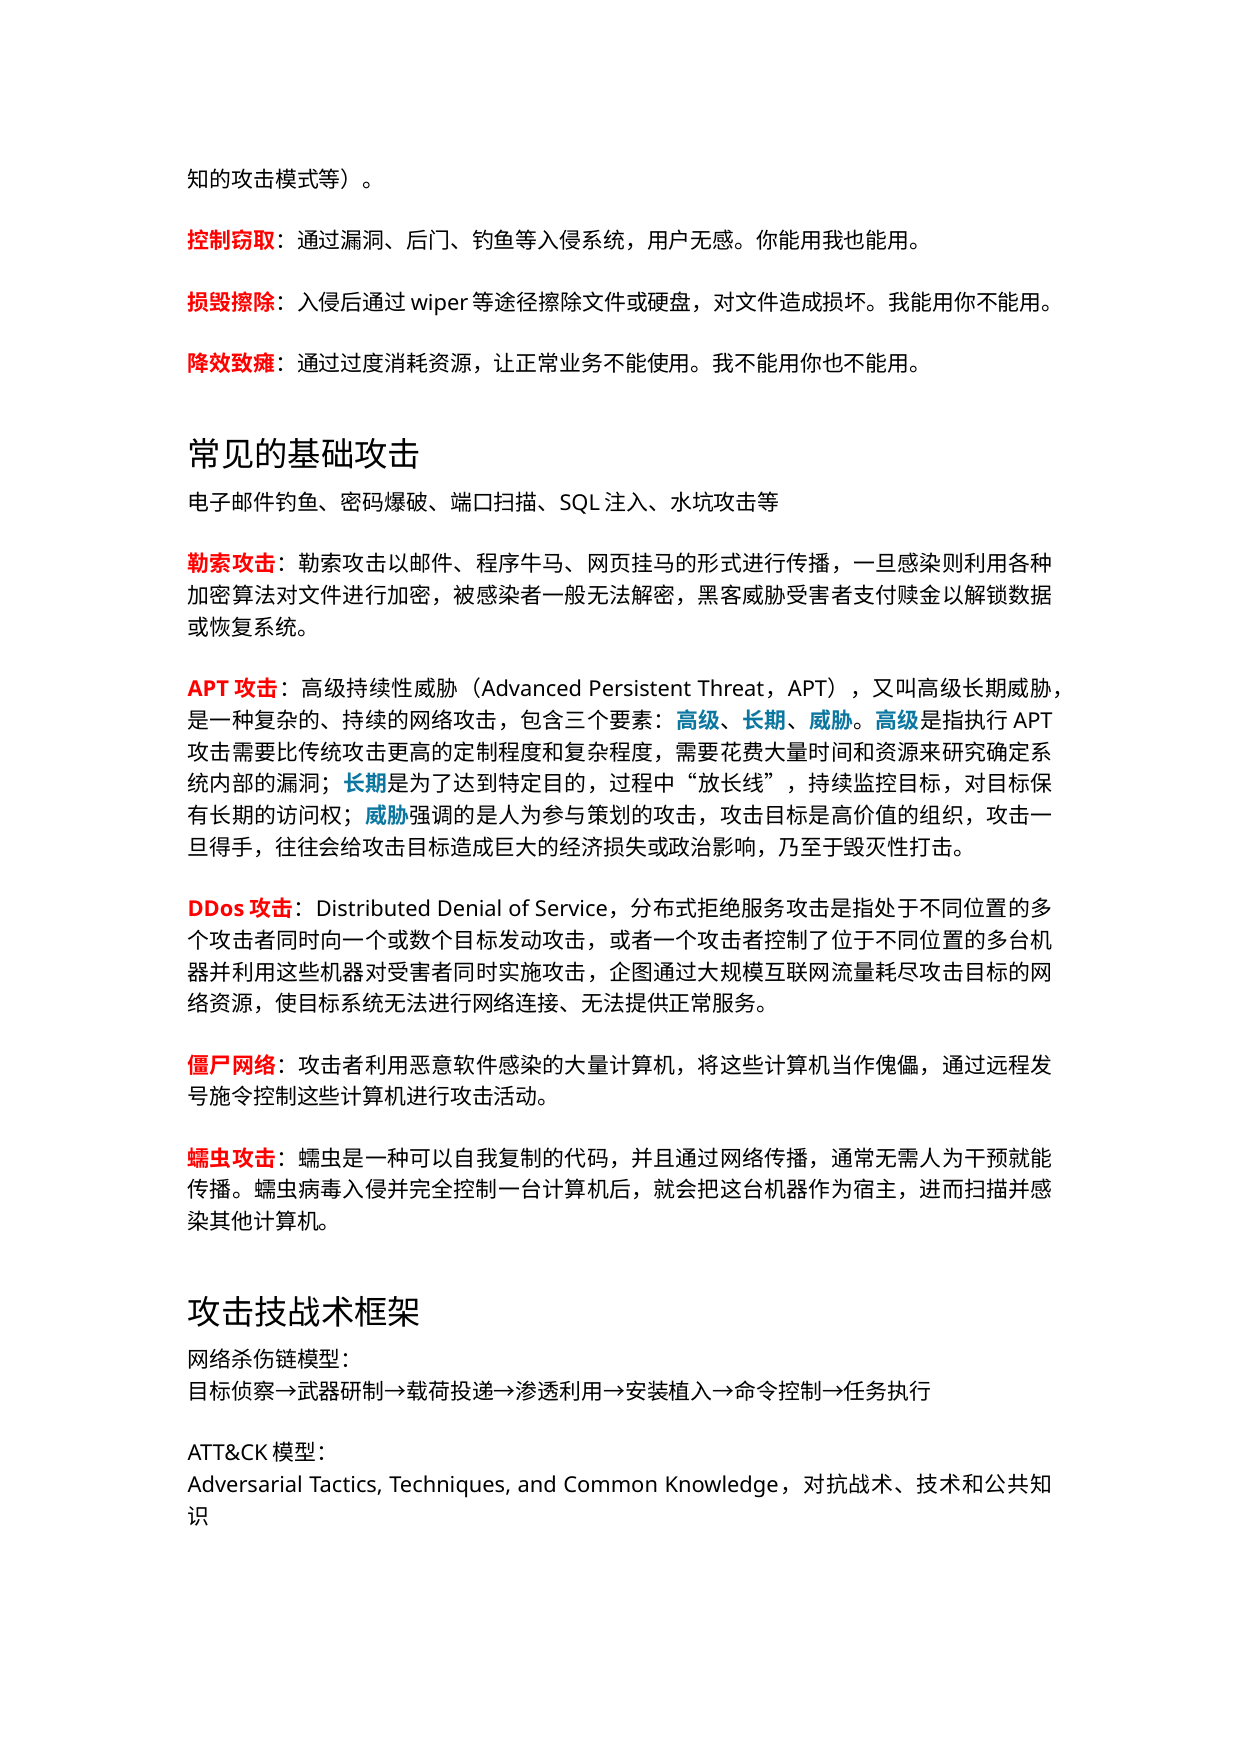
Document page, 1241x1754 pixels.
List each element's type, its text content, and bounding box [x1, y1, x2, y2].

text ATT&CK模型： [187, 1435, 1053, 1467]
subtitle 攻击技战术框架 [187, 1286, 1053, 1334]
text 降效致瘫：通过过度消耗资源，让正常业务不能使用。我不能用你也不能用。 [187, 346, 1053, 378]
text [187, 162, 1053, 194]
text 控制窃取：通过漏洞、后门、钓鱼等入侵系统，用户无感。你能用我也能用。 [187, 223, 1053, 255]
text 网络杀伤链模型： [187, 1342, 1053, 1374]
text Adversarial Tactics, Techniques, and Common Knowledge，对抗战术、技术和公共知识 [187, 1467, 1053, 1531]
text 勒索攻击：勒索攻击以邮件、程序牛马、网页挂马的形式进行传播，一旦感染则利用各种加密算法对文件进行加密，被感染者一般无法解密，黑客威胁受害者支付赎金以解锁数据或恢复系统。 [187, 546, 1053, 641]
text 蠕虫攻击：蠕虫是一种可以自我复制的代码，并且通过网络传播，通常无需人为干预就能传播。蠕虫病毒入侵并完全控制一台计算机后，就会把这台机器作为宿主，进而扫描并感染其他计算机。 [187, 1141, 1053, 1236]
text 目标侦察→武器研制→载荷投递→渗透利用→安装植入→命令控制→任务执行 [187, 1374, 1053, 1406]
subtitle 常见的基础攻击 [187, 428, 1053, 476]
text APT攻击：高级持续性威胁（Advanced Persistent Threat，APT），又叫高级长期威胁，是一种复杂的、持续的网络攻击，包含三个要素：高级、长期、威胁。高级是指执行APT攻击需要比传统攻击更高的定制程度和复杂程度，需要花费大量时间和资源来研究确定系统内部的漏洞；长期是为了达到特定目的，过程中“放长线”，持续监控目标，对目标保有长期的访问权；威胁强调的是人为参与策划的攻击，攻击目标是高价值的组织，攻击一旦得手，往往会给攻击目标造成巨大的经济损失或政治影响，乃至于毁灭性打击。 [187, 671, 1053, 861]
text 僵尸网络：攻击者利用恶意软件感染的大量计算机，将这些计算机当作傀儡，通过远程发号施令控制这些计算机进行攻击活动。 [187, 1048, 1053, 1111]
text 损毁擦除：入侵后通过wiper等途径擦除文件或硬盘，对文件造成损坏。我能用你不能用。 [187, 285, 1053, 317]
text DDos攻击：Distributed Denial of Service，分布式拒绝服务攻击是指处于不同位置的多个攻击者同时向一个或数个目标发动攻击，或者一个攻击者控制了位于不同位置的多台机器并利用这些机器对受害者同时实施攻击，企图通过大规模互联网流量耗尽攻击目标的网络资源，使目标系统无法进行网络连接、无法提供正常服务。 [187, 891, 1053, 1018]
text 电子邮件钓鱼、密码爆破、端口扫描、SQL注入、水坑攻击等 [187, 485, 1053, 516]
